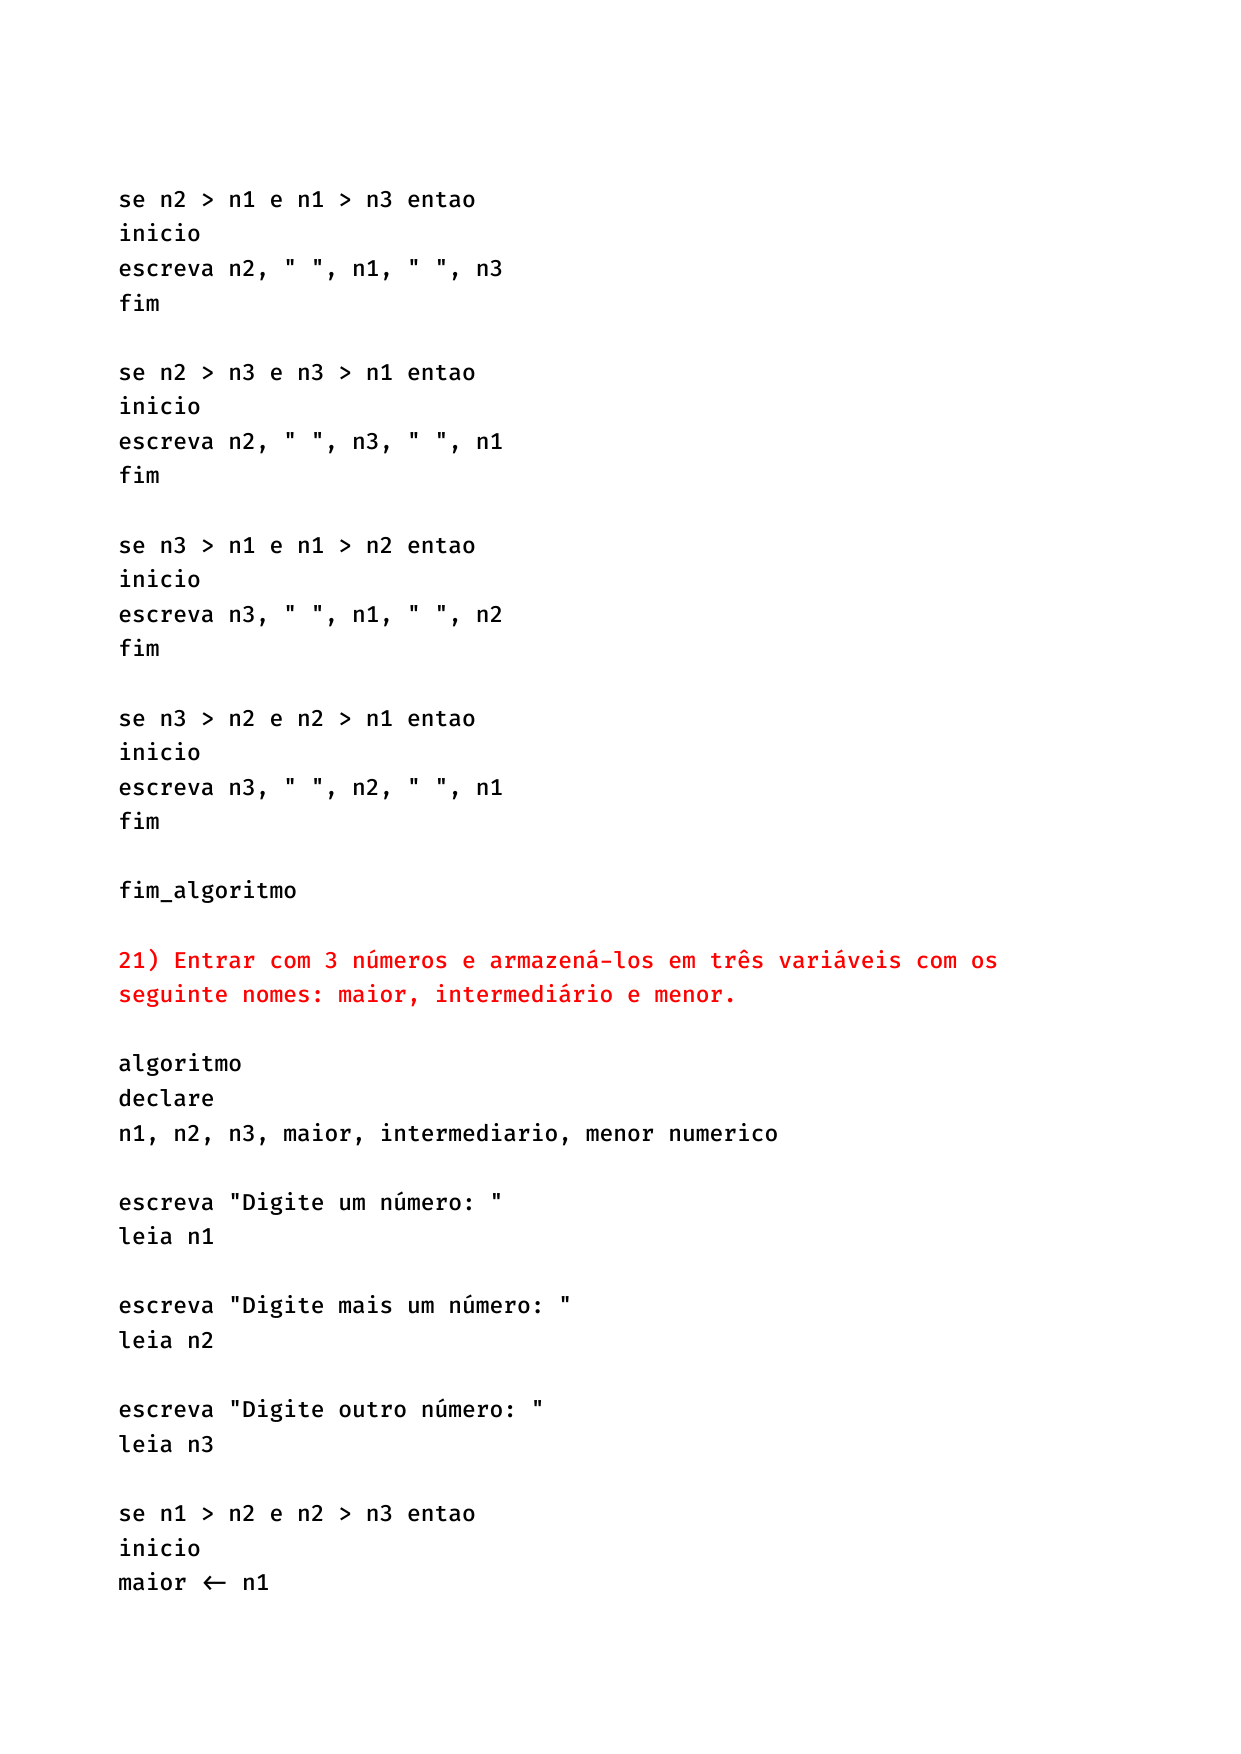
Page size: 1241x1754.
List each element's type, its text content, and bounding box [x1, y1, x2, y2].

text algoritmo [118, 1049, 1090, 1079]
text se n3 > n2 e n2 > n1 entao [118, 703, 1090, 733]
text 21) Entrar com 3 números e armazená-los em três variáveis com os seguinte nomes: maior, intermediário e menor. [118, 945, 1090, 1010]
text se n2 > n3 e n3 > n1 entao [118, 357, 1090, 388]
text se n2 > n1 e n1 > n3 entao [118, 184, 1090, 215]
text fim [118, 634, 1090, 664]
text declare [118, 1084, 1090, 1114]
text escreva n3, " ", n2, " ", n1 [118, 772, 1090, 803]
text inicio [118, 1533, 1090, 1563]
text fim [118, 461, 1090, 491]
text maior <- n1 [118, 1568, 1090, 1598]
text inicio [118, 738, 1090, 768]
text escreva "Digite mais um número: " [118, 1291, 1090, 1321]
text fim_algoritmo [118, 876, 1090, 906]
text fim [118, 807, 1090, 837]
text escreva "Digite um número: " [118, 1187, 1090, 1218]
text n1, n2, n3, maior, intermediario, menor numerico [118, 1118, 1090, 1148]
text escreva n3, " ", n1, " ", n2 [118, 599, 1090, 630]
text fim [118, 288, 1090, 318]
text leia n2 [118, 1326, 1090, 1356]
text inicio [118, 219, 1090, 249]
text inicio [118, 392, 1090, 422]
text escreva n2, " ", n3, " ", n1 [118, 427, 1090, 457]
text inicio [118, 565, 1090, 595]
text se n1 > n2 e n2 > n3 entao [118, 1499, 1090, 1529]
text leia n3 [118, 1429, 1090, 1460]
text leia n1 [118, 1222, 1090, 1252]
text se n3 > n1 e n1 > n2 entao [118, 530, 1090, 561]
text escreva n2, " ", n1, " ", n3 [118, 254, 1090, 284]
text escreva "Digite outro número: " [118, 1395, 1090, 1425]
